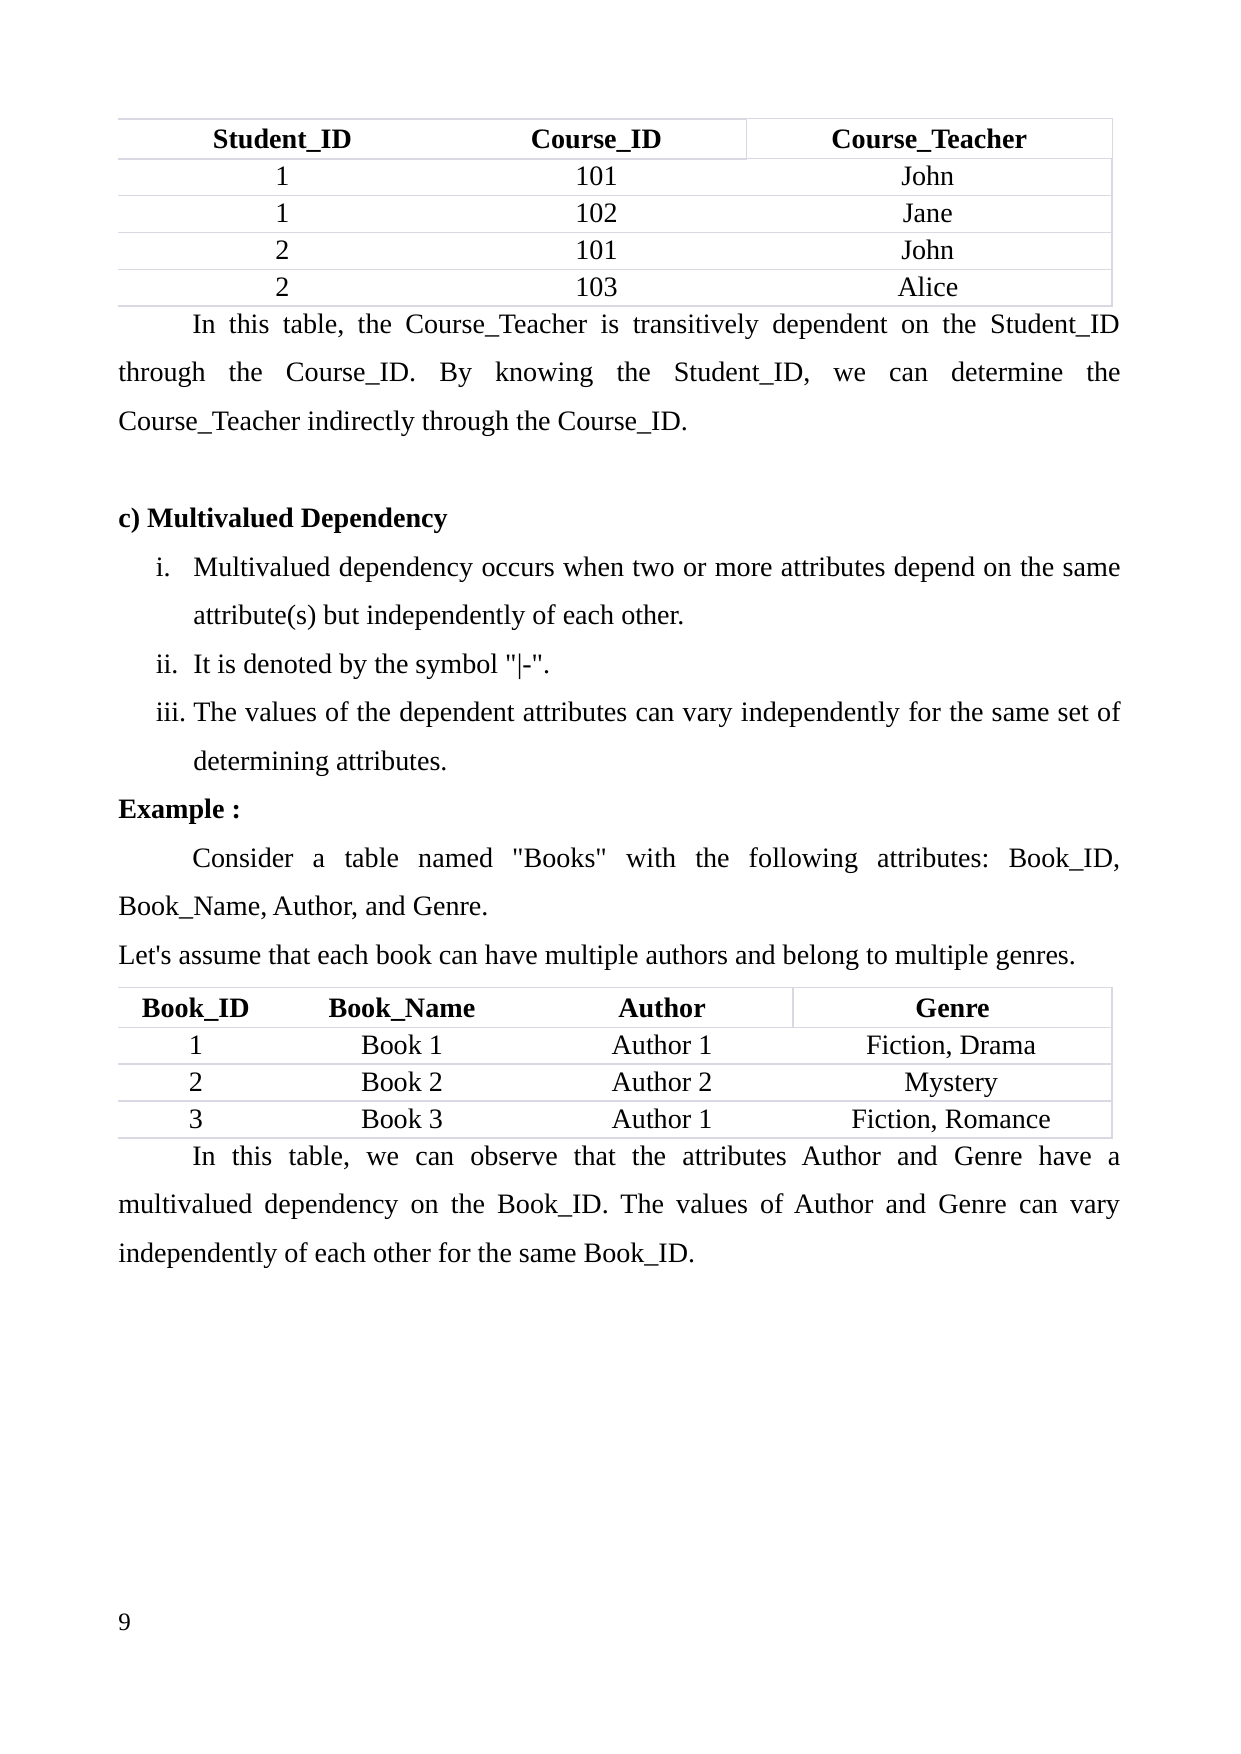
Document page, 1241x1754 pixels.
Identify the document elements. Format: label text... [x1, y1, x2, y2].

table_cell 103 [446, 270, 746, 305]
table_cell 2 [118, 1065, 273, 1100]
table_header Genre [794, 988, 1111, 1026]
table_header Course_ID [446, 120, 746, 158]
text c) Multivalued Dependency [118, 501, 1122, 533]
table_header Author [531, 988, 792, 1026]
table_header Course_Teacher [747, 119, 1112, 158]
table_cell Author 2 [531, 1065, 793, 1100]
table_cell Author 1 [531, 1028, 793, 1063]
table_cell 101 [446, 160, 746, 195]
table_cell Book 2 [273, 1065, 531, 1100]
table_header Book_Name [273, 988, 531, 1026]
table_cell 2 [118, 270, 446, 305]
table_header Book_ID [118, 988, 273, 1026]
list The values of the dependent attributes can vary independently for the same set of determining attributes. [156, 695, 1122, 776]
table_cell 1 [118, 160, 446, 195]
text Let's assume that each book can have multiple authors and belong to multiple genres. [118, 938, 1122, 970]
table_cell Alice [746, 270, 1111, 305]
table_header Student_ID [118, 120, 446, 158]
table_cell 3 [118, 1102, 273, 1137]
table_cell John [746, 159, 1111, 195]
table_cell John [746, 233, 1111, 268]
table_cell Fiction, Romance [793, 1102, 1111, 1137]
text Consider a table named "Books" with the following attributes: Book_ID, Book_Name, Author, and Genre. [118, 841, 1122, 922]
table_cell Book 1 [273, 1028, 531, 1063]
table_cell 1 [118, 196, 446, 232]
table_cell Jane [746, 196, 1111, 232]
list It is denoted by the symbol "|-". [156, 647, 1122, 679]
text In this table, the Course_Teacher is transitively dependent on the Student_ID through the Course_ID. By knowing the Student_ID, we can determine the Course_Teacher indirectly through the Course_ID. [118, 307, 1122, 436]
table_cell 102 [446, 196, 746, 232]
table_cell 2 [118, 233, 446, 268]
list Multivalued dependency occurs when two or more attributes depend on the same attribute(s) but independently of each other. [156, 550, 1122, 631]
table_cell Author 1 [531, 1102, 793, 1137]
text In this table, we can observe that the attributes Author and Genre have a multivalued dependency on the Book_ID. The values of Author and Genre can vary independently of each other for the same Book_ID. [118, 1138, 1122, 1268]
table_cell 1 [118, 1028, 273, 1063]
table_cell 101 [446, 233, 746, 268]
table_cell Book 3 [273, 1102, 531, 1137]
text Example : [118, 792, 1122, 825]
table_cell Fiction, Drama [793, 1028, 1111, 1063]
table_cell Mystery [793, 1065, 1111, 1100]
